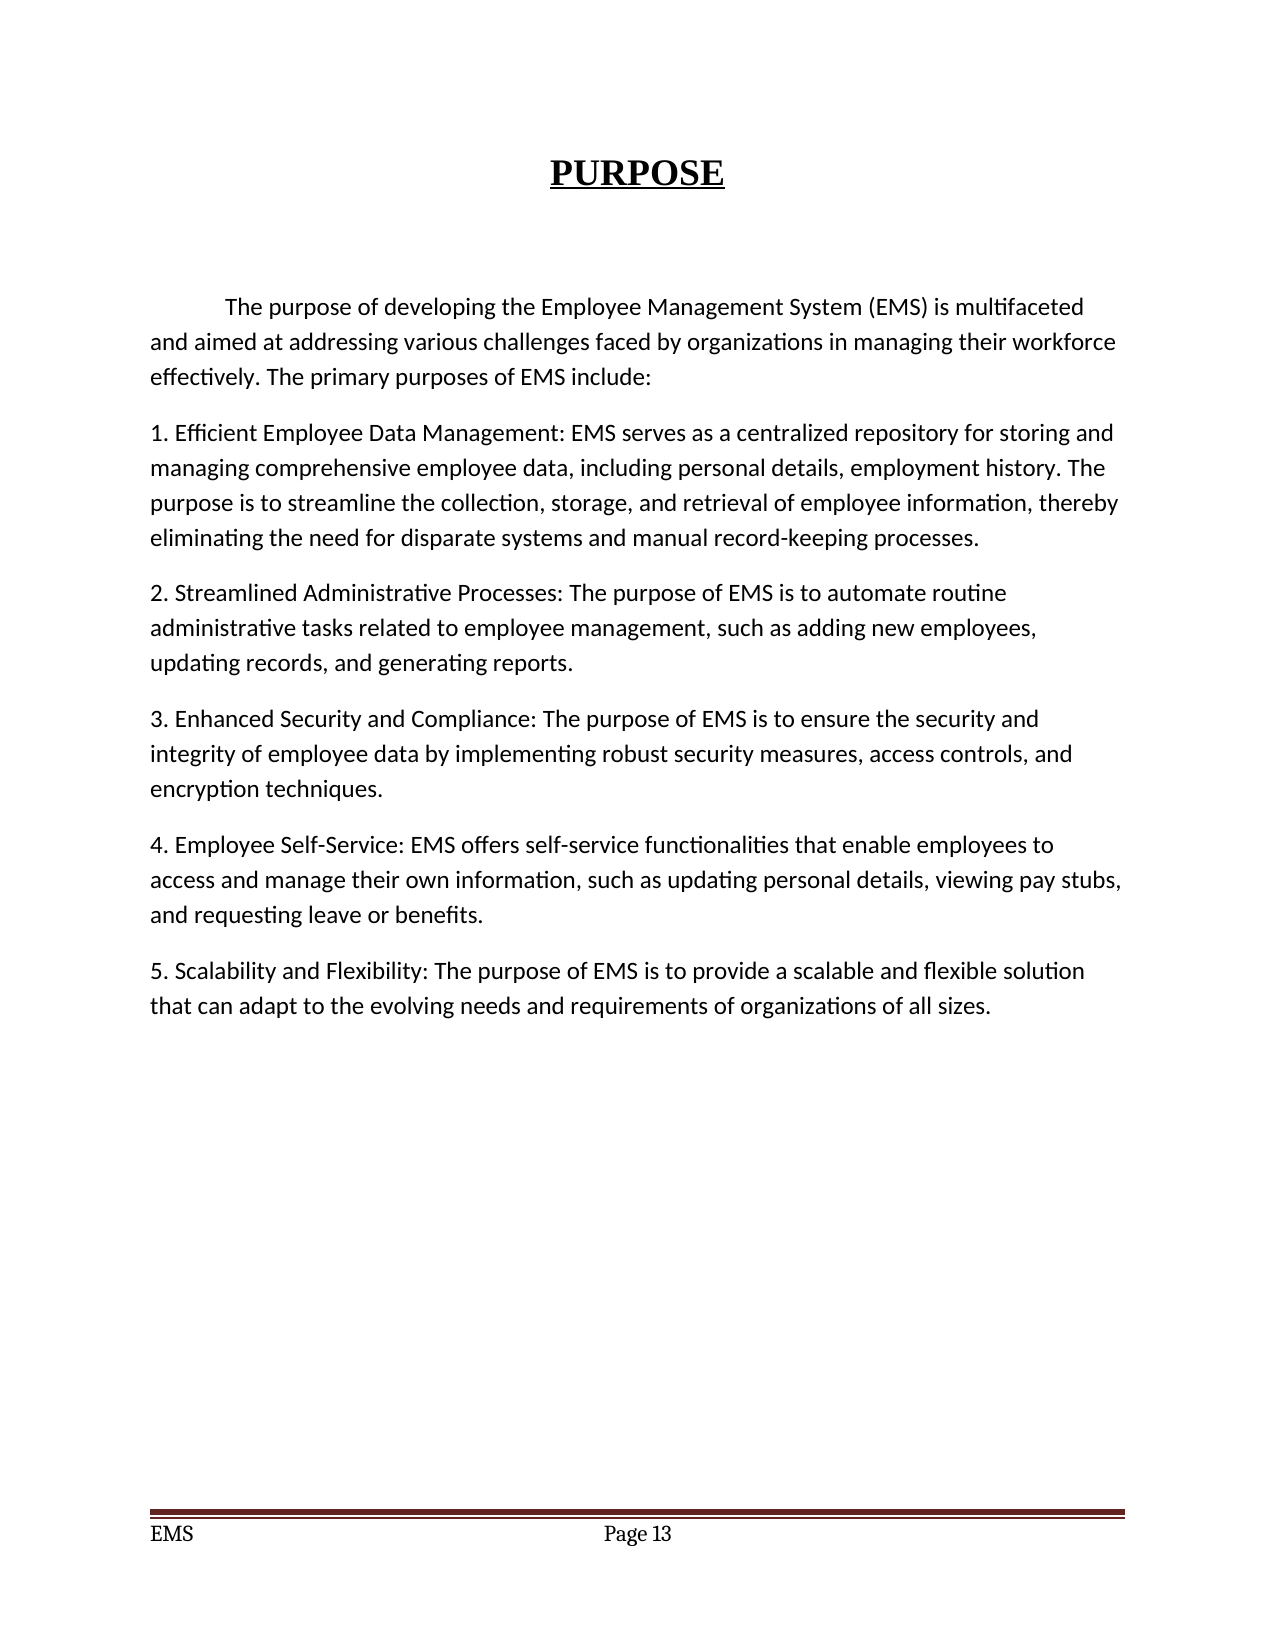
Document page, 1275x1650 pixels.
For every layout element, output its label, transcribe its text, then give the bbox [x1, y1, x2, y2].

text 1. Efficient Employee Data Management: EMS serves as a centralized repository for storing and managing comprehensive employee data, including personal details, employment history. The purpose is to streamline the collection, storage, and retrieval of employee information, thereby eliminating the need for disparate systems and manual record-keeping processes. [150, 417, 1125, 552]
text PURPOSE [150, 150, 1125, 193]
text 3. Enhanced Security and Compliance: The purpose of EMS is to ensure the security and integrity of employee data by implementing robust security measures, access controls, and encryption techniques. [150, 703, 1125, 804]
text 4. Employee Self-Service: EMS offers self-service functionalities that enable employees to access and manage their own information, such as updating personal details, viewing pay stubs, and requesting leave or benefits. [150, 829, 1125, 930]
text The purpose of developing the Employee Management System (EMS) is multifaceted and aimed at addressing various challenges faced by organizations in managing their workforce effectively. The primary purposes of EMS include: [150, 291, 1125, 391]
text 5. Scalability and Flexibility: The purpose of EMS is to provide a scalable and flexible solution that can adapt to the evolving needs and requirements of organizations of all sizes. [150, 955, 1125, 1021]
text 2. Streamlined Administrative Processes: The purpose of EMS is to automate routine administrative tasks related to employee management, such as adding new employees, updating records, and generating reports. [150, 577, 1125, 678]
